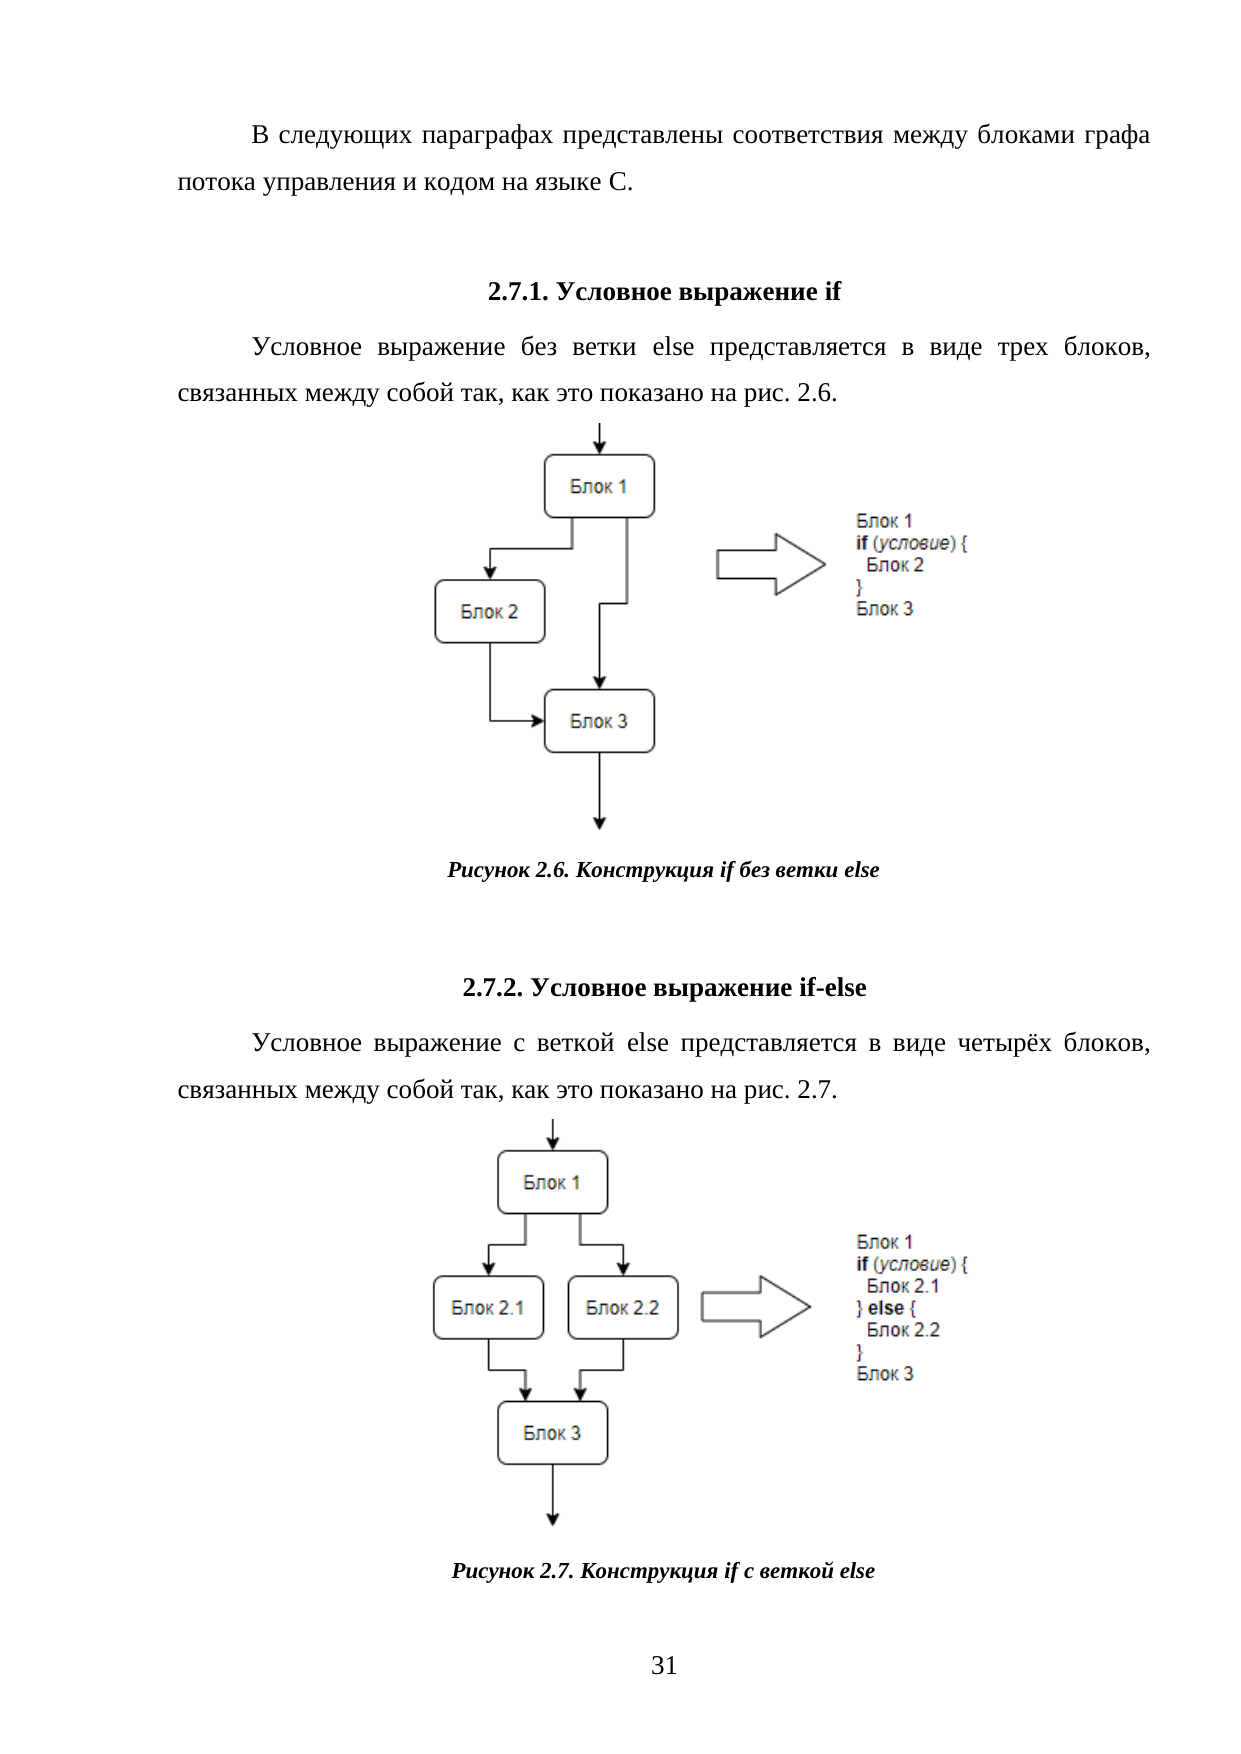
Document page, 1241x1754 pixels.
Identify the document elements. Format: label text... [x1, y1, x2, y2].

picture [427, 423, 976, 841]
text Условное выражение с веткой else представляется в виде четырёх блоков, связанных между собой так, как это показано на рис. 2.7. [177, 1026, 1152, 1104]
text Рисунок 2.6. Конструкция if без ветки else [177, 856, 1152, 882]
subtitle Условное выражение if-else [177, 971, 1152, 1002]
text В следующих параграфах представлены соответствия между блоками графа потока управления и кодом на языке C. [177, 118, 1152, 196]
text Условное выражение без ветки else представляется в виде трех блоков, связанных между собой так, как это показано на рис. 2.6. [177, 330, 1152, 408]
picture [424, 1119, 978, 1542]
text Рисунок 2.7. Конструкция if c веткой else [177, 1557, 1152, 1583]
subtitle Условное выражение if [177, 275, 1152, 306]
